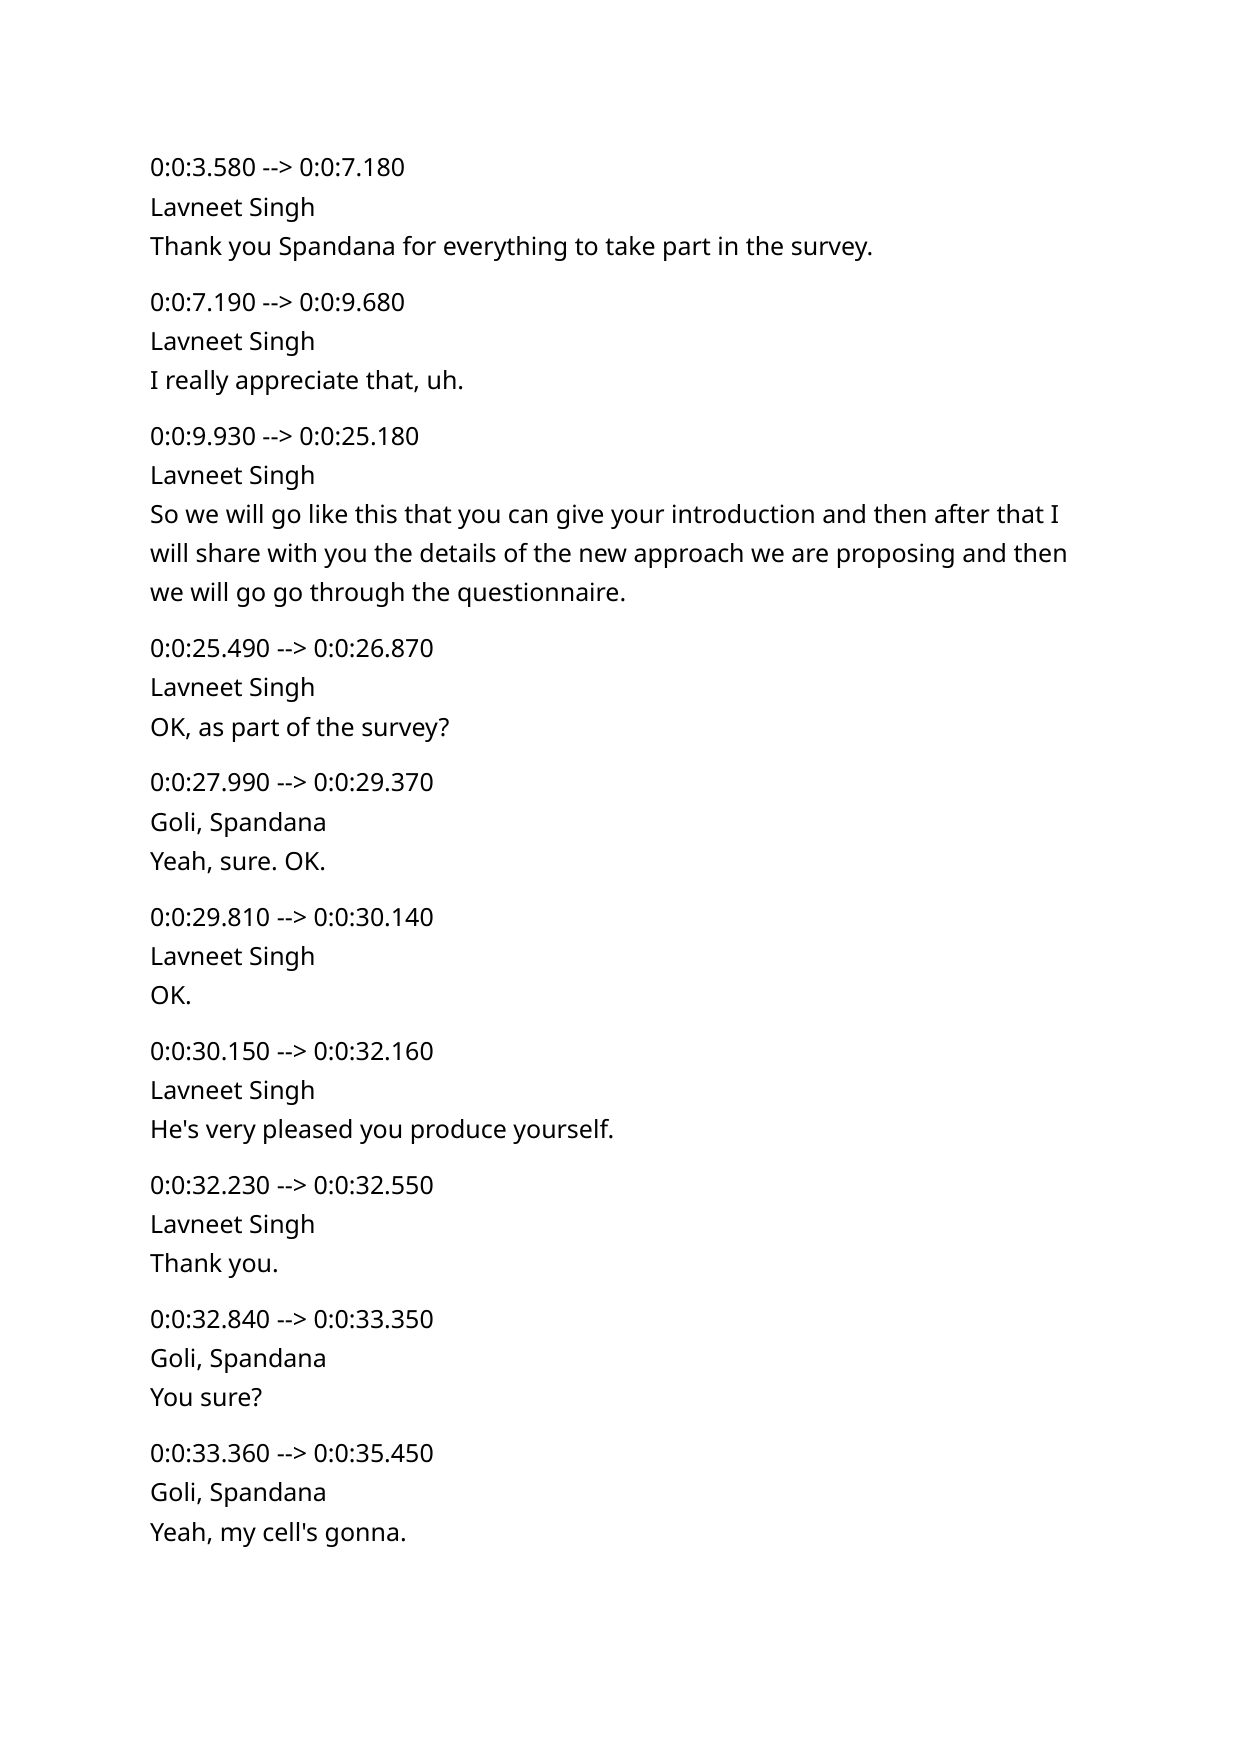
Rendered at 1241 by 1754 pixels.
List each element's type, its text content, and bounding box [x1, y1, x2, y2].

text 0:0:33.360 --> 0:0:35.450 Goli, Spandana Yeah, my cell's gonna. [150, 1436, 1090, 1548]
text 0:0:32.230 --> 0:0:32.550 Lavneet Singh Thank you. [150, 1167, 1090, 1280]
text 0:0:27.990 --> 0:0:29.370 Goli, Spandana Yeah, sure. OK. [150, 765, 1090, 877]
text 0:0:7.190 --> 0:0:9.680 Lavneet Singh I really appreciate that, uh. [150, 284, 1090, 397]
text 0:0:32.840 --> 0:0:33.350 Goli, Spandana You sure? [150, 1302, 1090, 1414]
text 0:0:3.580 --> 0:0:7.180 Lavneet Singh Thank you Spandana for everything to take part in the survey. [150, 150, 1090, 262]
text 0:0:30.150 --> 0:0:32.160 Lavneet Singh He's very pleased you produce yourself. [150, 1033, 1090, 1146]
text 0:0:25.490 --> 0:0:26.870 Lavneet Singh OK, as part of the survey? [150, 631, 1090, 743]
text 0:0:9.930 --> 0:0:25.180 Lavneet Singh So we will go like this that you can give your introduction and then after that I will share with you the details of the new approach we are proposing and then we will go go through the questionnaire. [150, 418, 1090, 609]
text 0:0:29.810 --> 0:0:30.140 Lavneet Singh OK. [150, 899, 1090, 1012]
